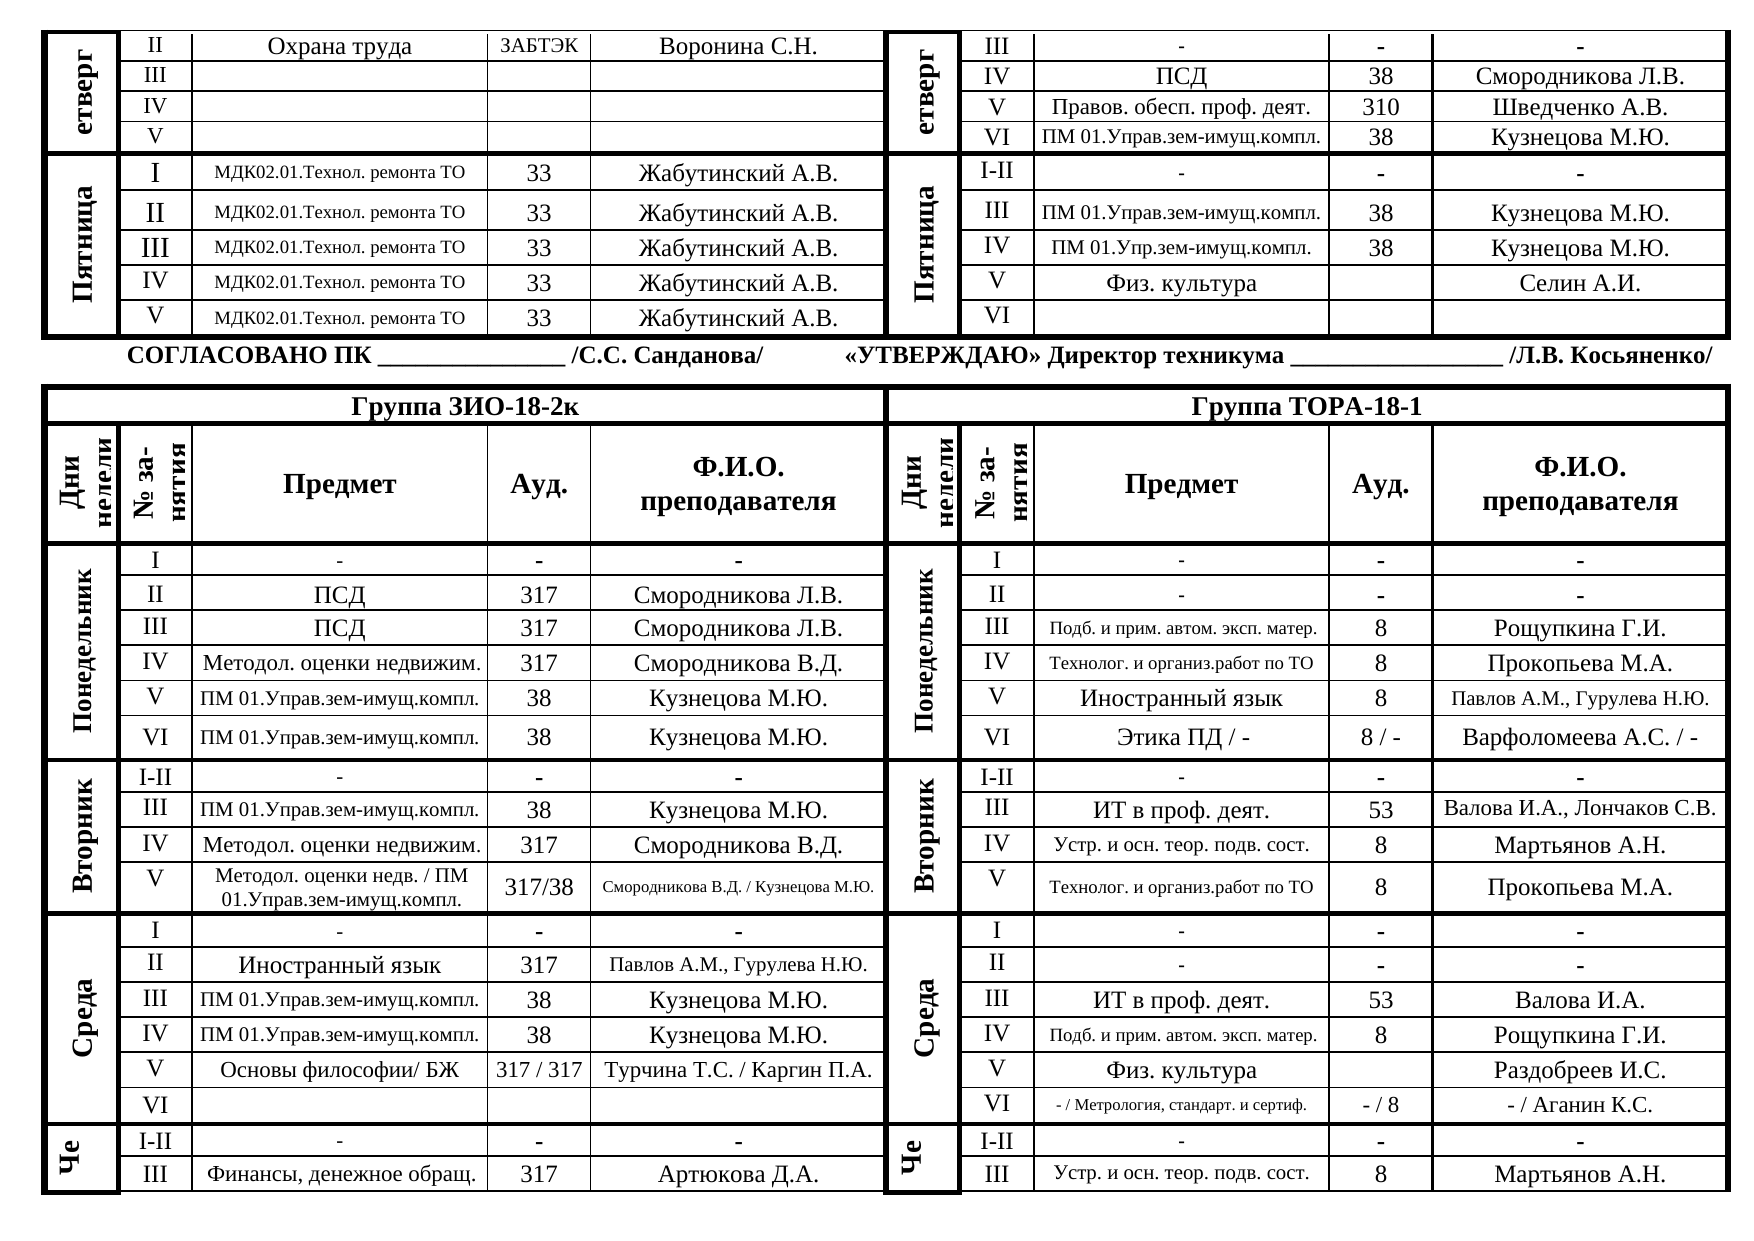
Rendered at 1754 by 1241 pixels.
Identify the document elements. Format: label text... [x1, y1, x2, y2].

table_cell Устр. и осн. теор. подв. сост. [1035, 828, 1328, 861]
table_cell Смородникова Л.В. [591, 611, 883, 644]
table_cell III [962, 1157, 1033, 1190]
table_cell Смородникова В.Д. [591, 646, 883, 679]
table_cell ПМ 01.Управ.зем-имущ.компл. [193, 983, 487, 1016]
table_cell - [591, 1126, 883, 1155]
table_cell VI [962, 1088, 1033, 1121]
table_cell Валова И.А. [1434, 983, 1725, 1016]
table_cell I-II [962, 762, 1033, 791]
table_cell - [1035, 546, 1328, 574]
table_cell Артюкова Д.А. [591, 1157, 883, 1190]
table_cell Смородникова В.Д. / Кузнецова М.Ю. [591, 863, 883, 911]
table_cell V [962, 1053, 1033, 1086]
table_cell 33 [488, 301, 590, 334]
table_cell II [962, 948, 1033, 981]
table_cell I-II [121, 762, 191, 791]
table_cell VI [121, 1088, 191, 1121]
table_cell - [591, 916, 883, 946]
table_cell 33 [488, 231, 590, 264]
table_cell [591, 1088, 883, 1121]
table_cell I [962, 916, 1033, 946]
table_cell 317/38 [488, 863, 590, 911]
table_cell 8 [1330, 1018, 1431, 1051]
table_cell ПМ 01.Управ.зем-имущ.компл. [1035, 122, 1328, 151]
table_cell Методол. оценки недвижим. [193, 828, 487, 861]
table_cell 8 [1330, 681, 1431, 714]
table_cell I [121, 156, 191, 189]
table_cell V [962, 681, 1033, 714]
table_cell Рощупкина Г.И. [1434, 1018, 1725, 1051]
table_cell Среда [889, 916, 957, 1121]
table_cell 38 [488, 716, 590, 757]
table_cell ПМ 01.Управ.зем-имущ.компл. [193, 793, 487, 826]
table_cell IV [121, 266, 191, 299]
table_cell 38 [1330, 191, 1431, 229]
table_cell [488, 92, 590, 121]
table_cell Физ. культура [1035, 266, 1328, 299]
table_cell 317 [488, 576, 590, 609]
table_cell Кузнецова М.Ю. [591, 681, 883, 714]
table_cell - [1434, 576, 1725, 609]
table_cell [1035, 301, 1328, 334]
table_cell - [1035, 576, 1328, 609]
table_cell V [962, 92, 1033, 121]
table_cell [1330, 266, 1431, 299]
table_cell Четверг [889, 1126, 957, 1190]
table_cell - [193, 1126, 487, 1155]
table_cell - [591, 546, 883, 574]
table_cell Прокопьева М.А. [1434, 863, 1725, 911]
table_cell 33 [488, 156, 590, 189]
table_cell III [962, 983, 1033, 1016]
table_cell - [1330, 762, 1431, 791]
table_cell II [121, 191, 191, 229]
table_cell - [1330, 576, 1431, 609]
table_cell III [121, 231, 191, 264]
table_cell [591, 122, 883, 151]
table_cell ПСД [193, 611, 487, 644]
table_cell I [121, 916, 191, 946]
table_cell I [121, 546, 191, 574]
table_cell 8 [1330, 646, 1431, 679]
table_cell V [962, 266, 1033, 299]
table_cell Четверг [889, 34, 957, 151]
table_cell [193, 62, 487, 90]
table_cell 53 [1330, 793, 1431, 826]
table_cell Методол. оценки недвижим. [193, 646, 487, 679]
table_cell - [1035, 762, 1328, 791]
table_cell I [962, 546, 1033, 574]
table_cell IV [962, 1018, 1033, 1051]
table_cell Павлов А.М., Гурулева Н.Ю. [591, 948, 883, 981]
table_cell Павлов А.М., Гурулева Н.Ю. [1434, 681, 1725, 714]
table_cell Пятница [48, 156, 116, 334]
table_cell Основы философии/ БЖ [193, 1053, 487, 1086]
table_cell 33 [488, 266, 590, 299]
table_cell - [488, 762, 590, 791]
table_cell МДК02.01.Технол. ремонта ТО [193, 156, 487, 189]
table_cell IV [962, 646, 1033, 679]
table_cell Ф.И.О. преподавателя [1434, 426, 1725, 541]
table_cell [193, 122, 487, 151]
table_cell VI [962, 122, 1033, 151]
table_cell [1330, 301, 1431, 334]
table_cell Смородникова Л.В. [591, 576, 883, 609]
table_cell - [1434, 1126, 1725, 1155]
table_cell V [121, 301, 191, 334]
table_cell Турчина Т.С. / Каргин П.А. [591, 1053, 883, 1086]
table_cell Селин А.И. [1434, 266, 1725, 299]
table_cell IV [121, 92, 191, 121]
table_cell Раздобреев И.С. [1434, 1053, 1725, 1086]
table_cell - [193, 762, 487, 791]
table_cell [488, 122, 590, 151]
table_cell - [1330, 1126, 1431, 1155]
table_cell - [1434, 948, 1725, 981]
table_cell Правов. обесп. проф. деят. [1035, 92, 1328, 121]
table_cell Мартьянов А.Н. [1434, 828, 1725, 861]
table_cell Среда [48, 916, 116, 1121]
table_cell Физ. культура [1035, 1053, 1328, 1086]
table_cell Жабутинский А.В. [591, 191, 883, 229]
table_cell - [193, 916, 487, 946]
table_cell - [1434, 156, 1725, 189]
table_cell Смородникова В.Д. [591, 828, 883, 861]
table_cell I-II [962, 156, 1033, 189]
table_cell Воронина С.Н. [591, 31, 883, 60]
table_cell - [1434, 916, 1725, 946]
table_cell Ф.И.О. преподавателя [591, 426, 883, 541]
table_cell V [121, 1053, 191, 1086]
table_header Группа ТОРА-18-1 [889, 390, 1725, 421]
table_cell Валова И.А., Лончаков С.В. [1434, 793, 1725, 826]
table_cell 33 [488, 191, 590, 229]
table_cell Кузнецова М.Ю. [1434, 231, 1725, 264]
table_cell Варфоломеева А.С. / - [1434, 716, 1725, 757]
table_cell Иностранный язык [193, 948, 487, 981]
table_cell Кузнецова М.Ю. [591, 983, 883, 1016]
table_cell ПСД [193, 576, 487, 609]
table_cell III [121, 793, 191, 826]
table_cell ИТ в проф. деят. [1035, 983, 1328, 1016]
table_cell Кузнецова М.Ю. [591, 793, 883, 826]
table_cell 38 [488, 793, 590, 826]
table_cell Жабутинский А.В. [591, 156, 883, 189]
table_cell - [1035, 916, 1328, 946]
table_cell ИТ в проф. деят. [1035, 793, 1328, 826]
table_cell [591, 92, 883, 121]
table_cell Этика ПД / - [1035, 716, 1328, 757]
table_cell III [121, 611, 191, 644]
table_cell - [1329, 31, 1432, 60]
table_cell [1330, 1053, 1431, 1086]
table_cell Смородникова Л.В. [1434, 62, 1725, 90]
table_cell Вторник [889, 762, 957, 911]
table_cell 38 [1330, 231, 1431, 264]
table_cell II [962, 576, 1033, 609]
table_cell № за-нятия [121, 426, 191, 541]
table_cell IV [962, 62, 1033, 90]
table_cell III [121, 1157, 191, 1190]
table_cell VI [962, 301, 1033, 334]
text СОГЛАСОВАНО ПК _______________ /С.С. Санданова/ «УТВЕРЖДАЮ» Директор техникума _________________ /Л.В. Косьяненко/ [74, 340, 1713, 369]
table_cell № за-нятия [962, 426, 1033, 541]
table_cell Прокопьева М.А. [1434, 646, 1725, 679]
table_cell III [121, 62, 191, 90]
table_cell Дни недели [48, 426, 116, 541]
table_cell Финансы, денежное обращ. [193, 1157, 487, 1190]
table_cell - [1434, 762, 1725, 791]
table_cell Технолог. и организ.работ по ТО [1035, 646, 1328, 679]
table_cell Методол. оценки недв. / ПМ 01.Управ.зем-имущ.компл. [193, 863, 487, 911]
table_cell - [1330, 916, 1431, 946]
table_cell I-II [962, 1126, 1033, 1155]
table_cell [193, 92, 487, 121]
table_cell ПМ 01.Управ.зем-имущ.компл. [193, 1018, 487, 1051]
table_cell ЗАБТЭК [487, 31, 591, 60]
table_cell Устр. и осн. теор. подв. сост. [1035, 1157, 1328, 1190]
table_cell 8 [1330, 863, 1431, 911]
table_cell IV [962, 231, 1033, 264]
table_cell 38 [488, 681, 590, 714]
table_cell 317 / 317 [488, 1053, 590, 1086]
table_cell IV [962, 828, 1033, 861]
table_cell Дни недели [889, 426, 957, 541]
table_cell 8 [1330, 611, 1431, 644]
table_header Группа ЗИО-18-2к [48, 390, 883, 421]
table_cell 317 [488, 611, 590, 644]
table_cell Четверг [48, 1126, 116, 1190]
table_cell 317 [488, 1157, 590, 1190]
table_cell Кузнецова М.Ю. [591, 1018, 883, 1051]
table_cell VI [121, 716, 191, 757]
table_cell VI [962, 716, 1033, 757]
table_cell [1434, 301, 1725, 334]
table_cell МДК02.01.Технол. ремонта ТО [193, 266, 487, 299]
table_cell Кузнецова М.Ю. [1434, 122, 1725, 151]
table_cell Ауд. [1330, 426, 1431, 541]
table_cell 317 [488, 646, 590, 679]
table_cell 317 [488, 948, 590, 981]
table_cell II [121, 31, 192, 60]
table_cell - [488, 916, 590, 946]
table_cell Иностранный язык [1035, 681, 1328, 714]
table_cell - [1434, 546, 1725, 574]
table_cell ПМ 01.Управ.зем-имущ.компл. [193, 681, 487, 714]
table_cell [488, 62, 590, 90]
table_cell - [1035, 948, 1328, 981]
table_cell III [962, 793, 1033, 826]
table_cell - [1330, 948, 1431, 981]
table_cell Предмет [1035, 426, 1328, 541]
table_cell II [121, 948, 191, 981]
table_cell V [121, 122, 191, 151]
table_cell Кузнецова М.Ю. [591, 716, 883, 757]
table_cell 8 / - [1330, 716, 1431, 757]
table_cell III [121, 983, 191, 1016]
table_cell II [121, 576, 191, 609]
table_cell Подб. и прим. автом. эксп. матер. [1035, 611, 1328, 644]
table_cell - [488, 546, 590, 574]
table_cell - [1330, 546, 1431, 574]
table_cell Охрана труда [192, 31, 487, 60]
table_cell - [1034, 31, 1329, 60]
table_cell Ауд. [488, 426, 590, 541]
table_cell 8 [1330, 828, 1431, 861]
table_cell [591, 62, 883, 90]
table_cell Рощупкина Г.И. [1434, 611, 1725, 644]
table_cell Жабутинский А.В. [591, 231, 883, 264]
table_cell IV [121, 646, 191, 679]
table_cell 8 [1330, 1157, 1431, 1190]
table_cell 38 [1330, 122, 1431, 151]
table_cell V [121, 681, 191, 714]
table_cell 38 [488, 983, 590, 1016]
table_cell МДК02.01.Технол. ремонта ТО [193, 301, 487, 334]
table_cell V [121, 863, 191, 911]
table_cell Мартьянов А.Н. [1434, 1157, 1725, 1190]
table_cell Понедельник [48, 546, 116, 757]
table_cell ПМ 01.Управ.зем-имущ.компл. [1035, 191, 1328, 229]
table_cell 38 [1330, 62, 1431, 90]
table_cell ПСД [1035, 62, 1328, 90]
table_cell Кузнецова М.Ю. [1434, 191, 1725, 229]
table_cell III [962, 31, 1034, 60]
table_cell Жабутинский А.В. [591, 266, 883, 299]
table_cell III [962, 191, 1033, 229]
table_cell ПМ 01.Упр.зем-имущ.компл. [1035, 231, 1328, 264]
table_cell - [1035, 1126, 1328, 1155]
table_cell - [1330, 156, 1431, 189]
table_cell - / 8 [1330, 1088, 1431, 1121]
table_cell - / Аганин К.С. [1434, 1088, 1725, 1121]
table_cell 317 [488, 828, 590, 861]
table_cell Пятница [889, 156, 957, 334]
table_cell V [962, 863, 1033, 911]
table_cell Технолог. и организ.работ по ТО [1035, 863, 1328, 911]
table_cell - [1035, 156, 1328, 189]
table_cell 53 [1330, 983, 1431, 1016]
table_cell - [488, 1126, 590, 1155]
table_cell Подб. и прим. автом. эксп. матер. [1035, 1018, 1328, 1051]
table_cell - [1433, 31, 1725, 60]
table_cell IV [121, 1018, 191, 1051]
table_cell Шведченко А.В. [1434, 92, 1725, 121]
table_cell Вторник [48, 762, 116, 911]
table_cell - / Метрология, стандарт. и сертиф. [1035, 1088, 1328, 1121]
table_cell IV [121, 828, 191, 861]
table_cell МДК02.01.Технол. ремонта ТО [193, 231, 487, 264]
table_cell МДК02.01.Технол. ремонта ТО [193, 191, 487, 229]
table_cell - [591, 762, 883, 791]
table_cell Жабутинский А.В. [591, 301, 883, 334]
table_cell [488, 1088, 590, 1121]
table_cell I-II [121, 1126, 191, 1155]
table_cell Понедельник [889, 546, 957, 757]
table_cell [193, 1088, 487, 1121]
table_cell Четверг [48, 34, 116, 151]
table_cell Предмет [193, 426, 487, 541]
table_cell - [193, 546, 487, 574]
table_cell 38 [488, 1018, 590, 1051]
table_cell 310 [1330, 92, 1431, 121]
table_cell III [962, 611, 1033, 644]
table_cell ПМ 01.Управ.зем-имущ.компл. [193, 716, 487, 757]
